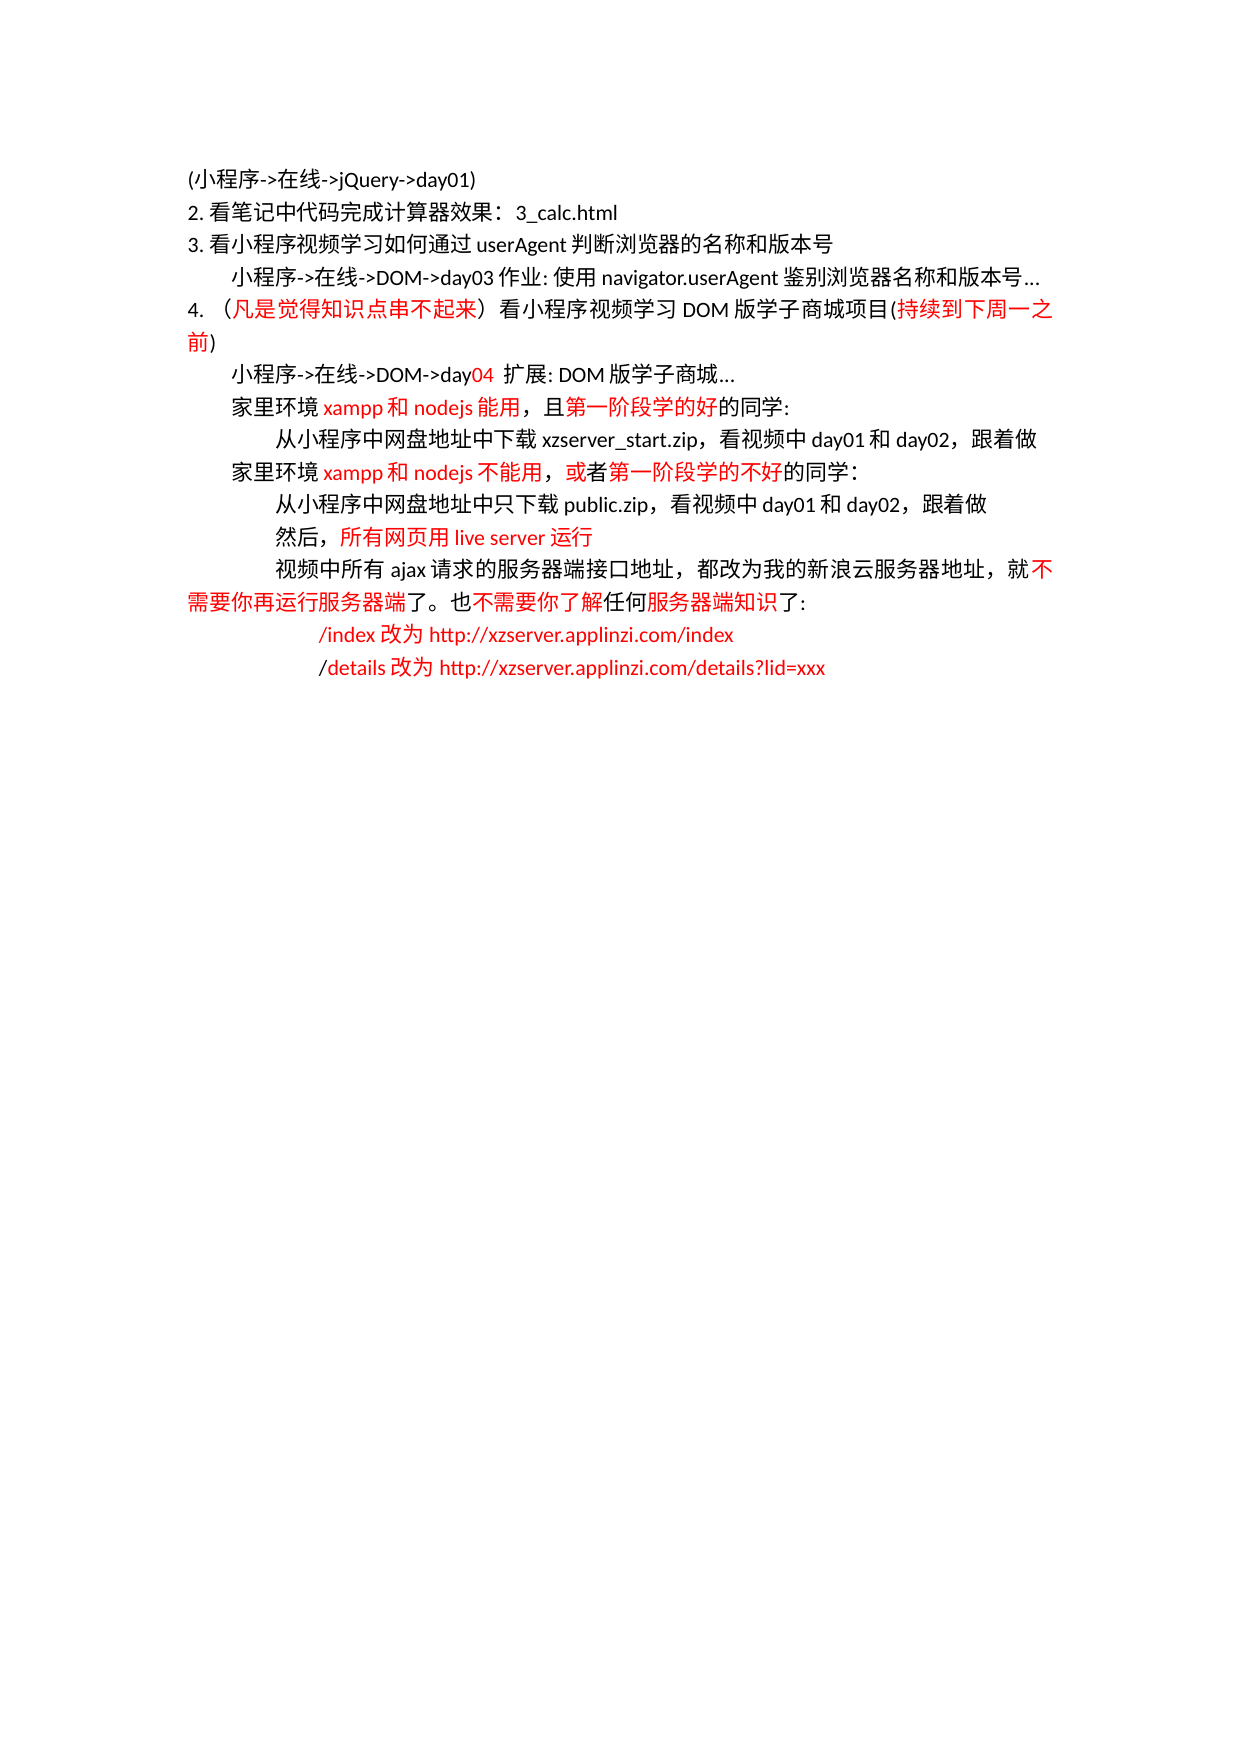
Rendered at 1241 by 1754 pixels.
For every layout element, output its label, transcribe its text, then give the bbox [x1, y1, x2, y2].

text 小程序->在线->DOM->day03 作业: 使用navigator.userAgent鉴别浏览器名称和版本号... [187, 259, 1053, 292]
text 然后，所有网页用live server运行 [187, 519, 1053, 552]
text 视频中所有ajax请求的服务器端接口地址，都改为我的新浪云服务器地址，就不需要你再运行服务器端了。也不需要你了解任何服务器端知识了: [187, 552, 1053, 617]
text /details 改为 http://xzserver.applinzi.com/details?lid=xxx [187, 649, 1053, 682]
text 家里环境xampp和nodejs能用，且第一阶段学的好的同学: [187, 389, 1053, 422]
text 3. 看小程序视频学习如何通过userAgent判断浏览器的名称和版本号 [187, 227, 1053, 259]
text 从小程序中网盘地址中只下载public.zip，看视频中day01和day02，跟着做 [187, 487, 1053, 519]
text 2. 看笔记中代码完成计算器效果：3_calc.html [187, 194, 1053, 227]
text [187, 162, 1053, 194]
text 4. （凡是觉得知识点串不起来）看小程序视频学习DOM版学子商城项目(持续到下周一之前) [187, 292, 1053, 357]
text 家里环境xampp和nodejs不能用，或者第一阶段学的不好的同学： [187, 454, 1053, 487]
text /index 改为 http://xzserver.applinzi.com/index [187, 617, 1053, 649]
text 从小程序中网盘地址中下载xzserver_start.zip，看视频中day01和day02，跟着做 [187, 422, 1053, 454]
text 小程序->在线->DOM->day04 扩展: DOM版学子商城... [187, 357, 1053, 389]
